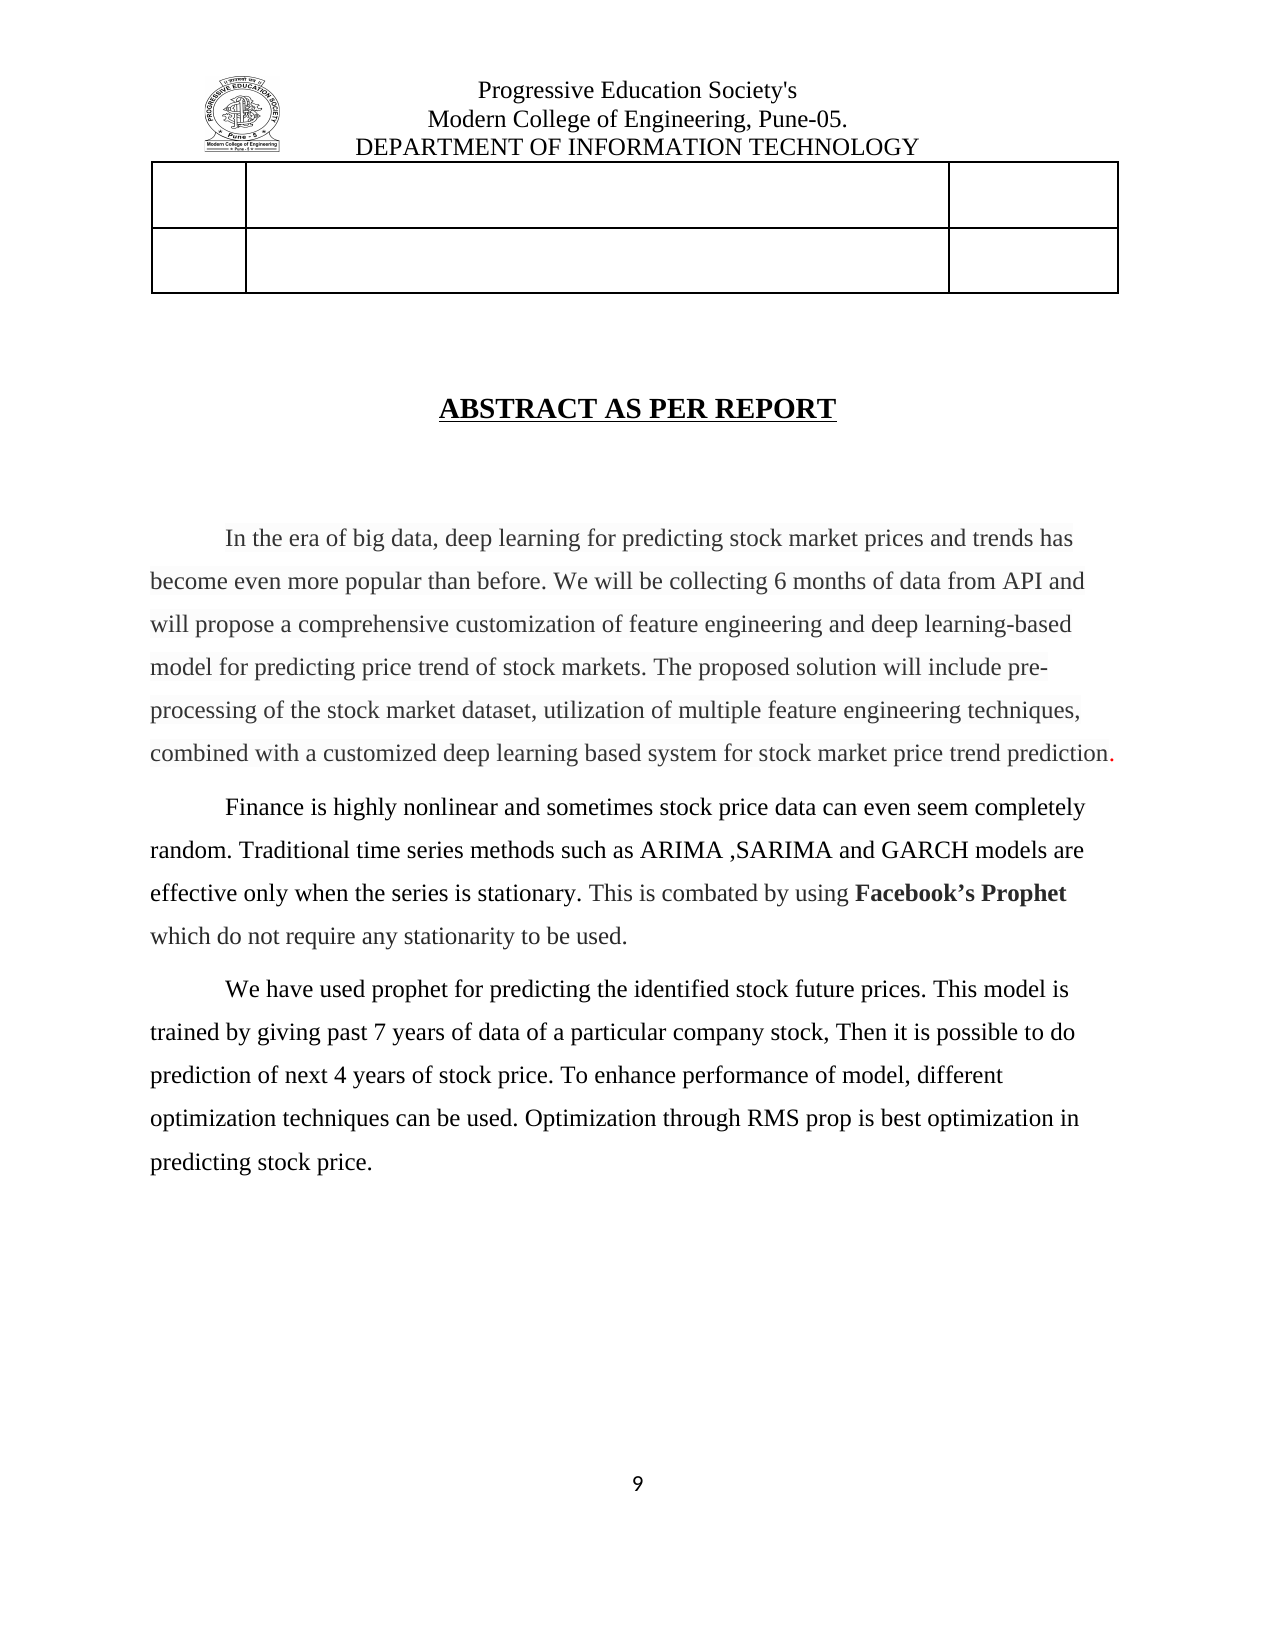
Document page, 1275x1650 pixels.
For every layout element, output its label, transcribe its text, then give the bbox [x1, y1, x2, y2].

table_cell [153, 229, 245, 292]
table_cell [153, 163, 245, 227]
text ABSTRACT AS PER REPORT [150, 392, 1125, 425]
table_cell [247, 229, 948, 292]
picture [204, 76, 280, 152]
text In the era of big data, deep learning for predicting stock market prices and trends has become even more popular than before. We will be collecting 6 months of data from API and will propose a comprehensive customization of feature engineering and deep learning-based model for predicting price trend of stock markets. The proposed solution will include pre-processing of the stock market dataset, utilization of multiple feature engineering techniques, combined with a customized deep learning based system for stock market price trend prediction. [150, 523, 1125, 767]
table_cell [247, 163, 948, 227]
table_cell [950, 163, 1117, 227]
text Finance is highly nonlinear and sometimes stock price data can even seem completely random. Traditional time series methods such as ARIMA ,SARIMA and GARCH models are effective only when the series is stationary. This is combated by using Facebook’s Prophet which do not require any stationarity to be used. [150, 792, 1125, 950]
table_cell [950, 229, 1117, 292]
text We have used prophet for predicting the identified stock future prices. This model is trained by giving past 7 years of data of a particular company stock, Then it is possible to do prediction of next 4 years of stock price. To enhance performance of model, different optimization techniques can be used. Optimization through RMS prop is best optimization in predicting stock price. [150, 974, 1125, 1175]
